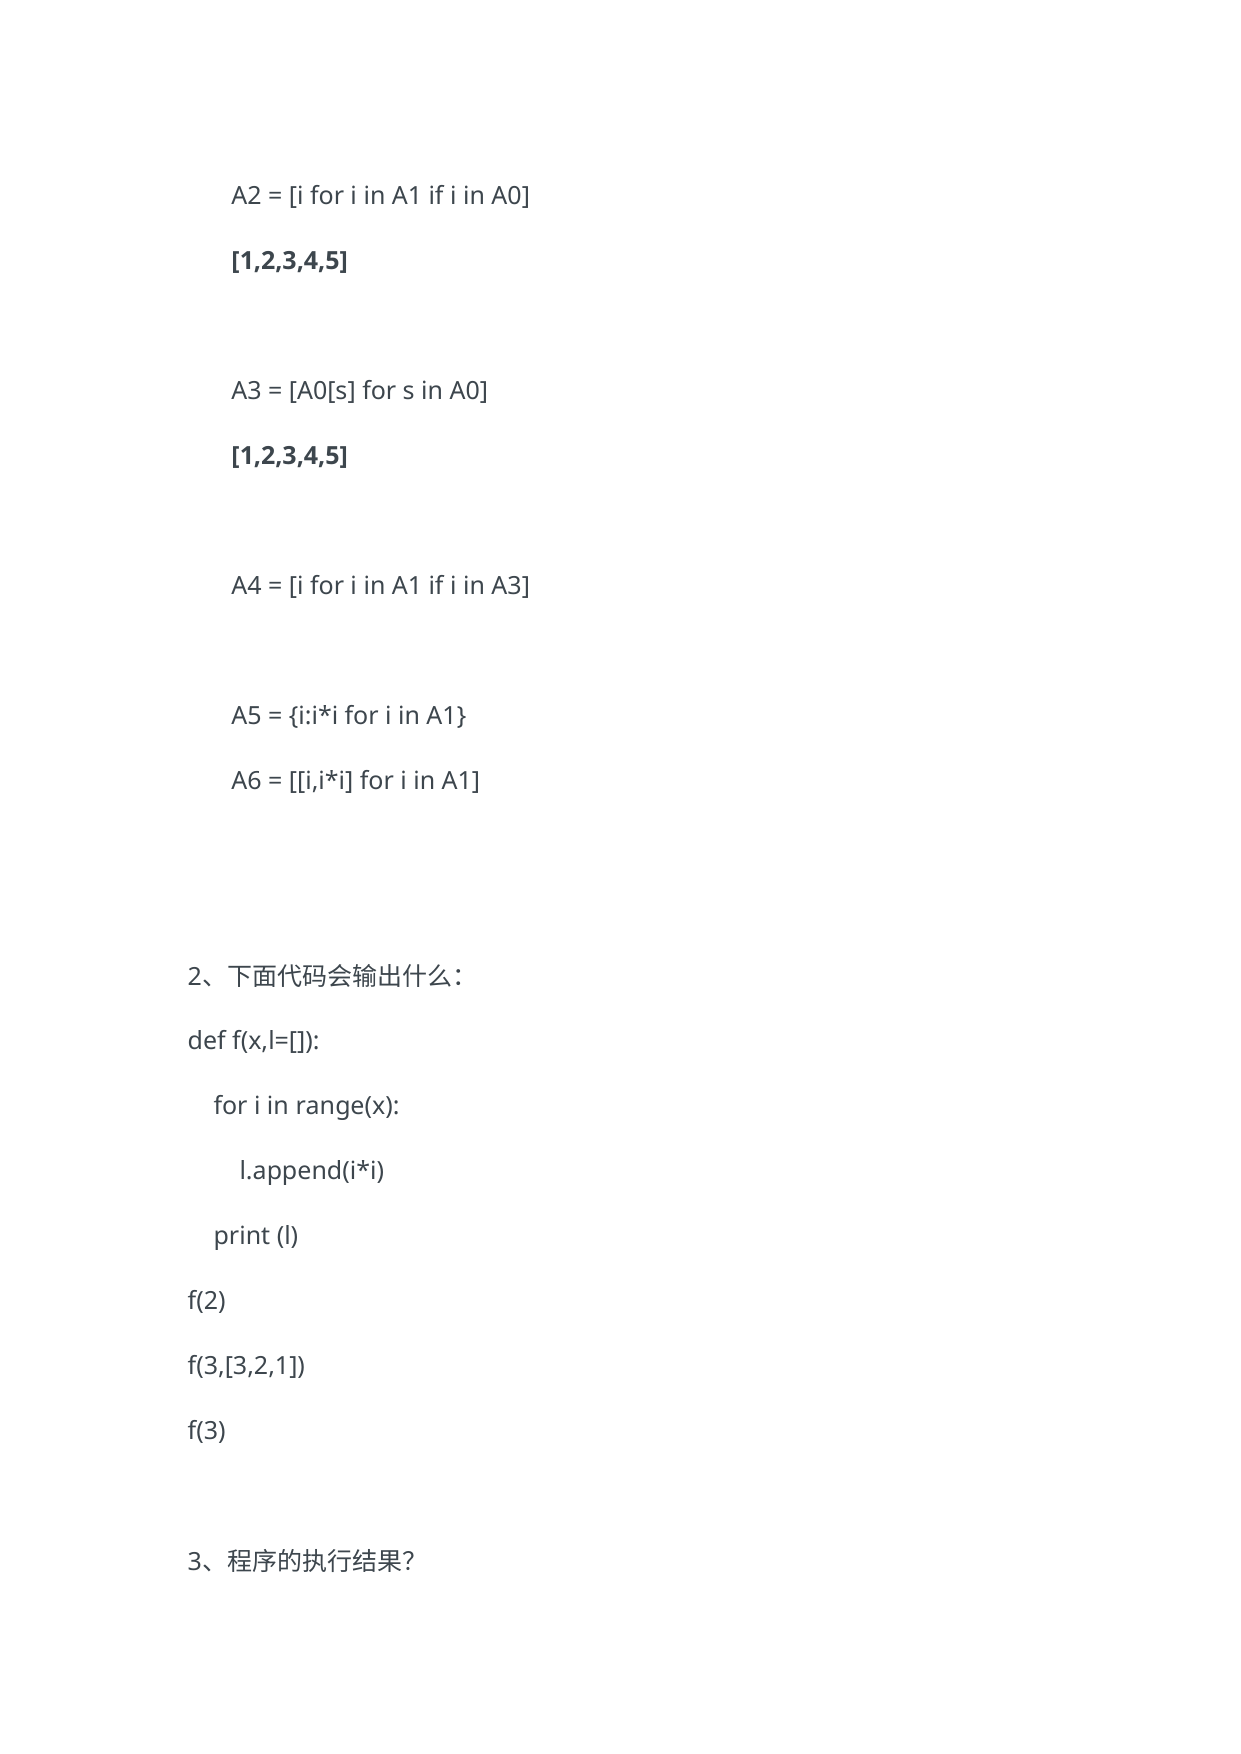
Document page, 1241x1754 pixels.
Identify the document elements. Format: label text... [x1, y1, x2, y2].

text f(3) [187, 1397, 1053, 1462]
text 2、下面代码会输出什么： [187, 942, 1053, 1007]
text 3、程序的执行结果？ [187, 1527, 1053, 1592]
text print (l) [187, 1202, 1053, 1267]
list A2 = [i for i in A1 if i in A0] [231, 162, 1053, 227]
text l.append(i*i) [187, 1137, 1053, 1202]
list A4 = [i for i in A1 if i in A3] [231, 552, 1053, 617]
list A5 = {i:i*i for i in A1} [231, 682, 1053, 747]
text f(2) [187, 1267, 1053, 1332]
text for i in range(x): [187, 1072, 1053, 1137]
list A3 = [A0[s] for s in A0] [231, 357, 1053, 422]
text def f(x,l=[]): [187, 1007, 1053, 1072]
list [1,2,3,4,5] [231, 422, 1053, 487]
list A6 = [[i,i*i] for i in A1] [231, 747, 1053, 812]
text f(3,[3,2,1]) [187, 1332, 1053, 1397]
list [1,2,3,4,5] [231, 227, 1053, 292]
